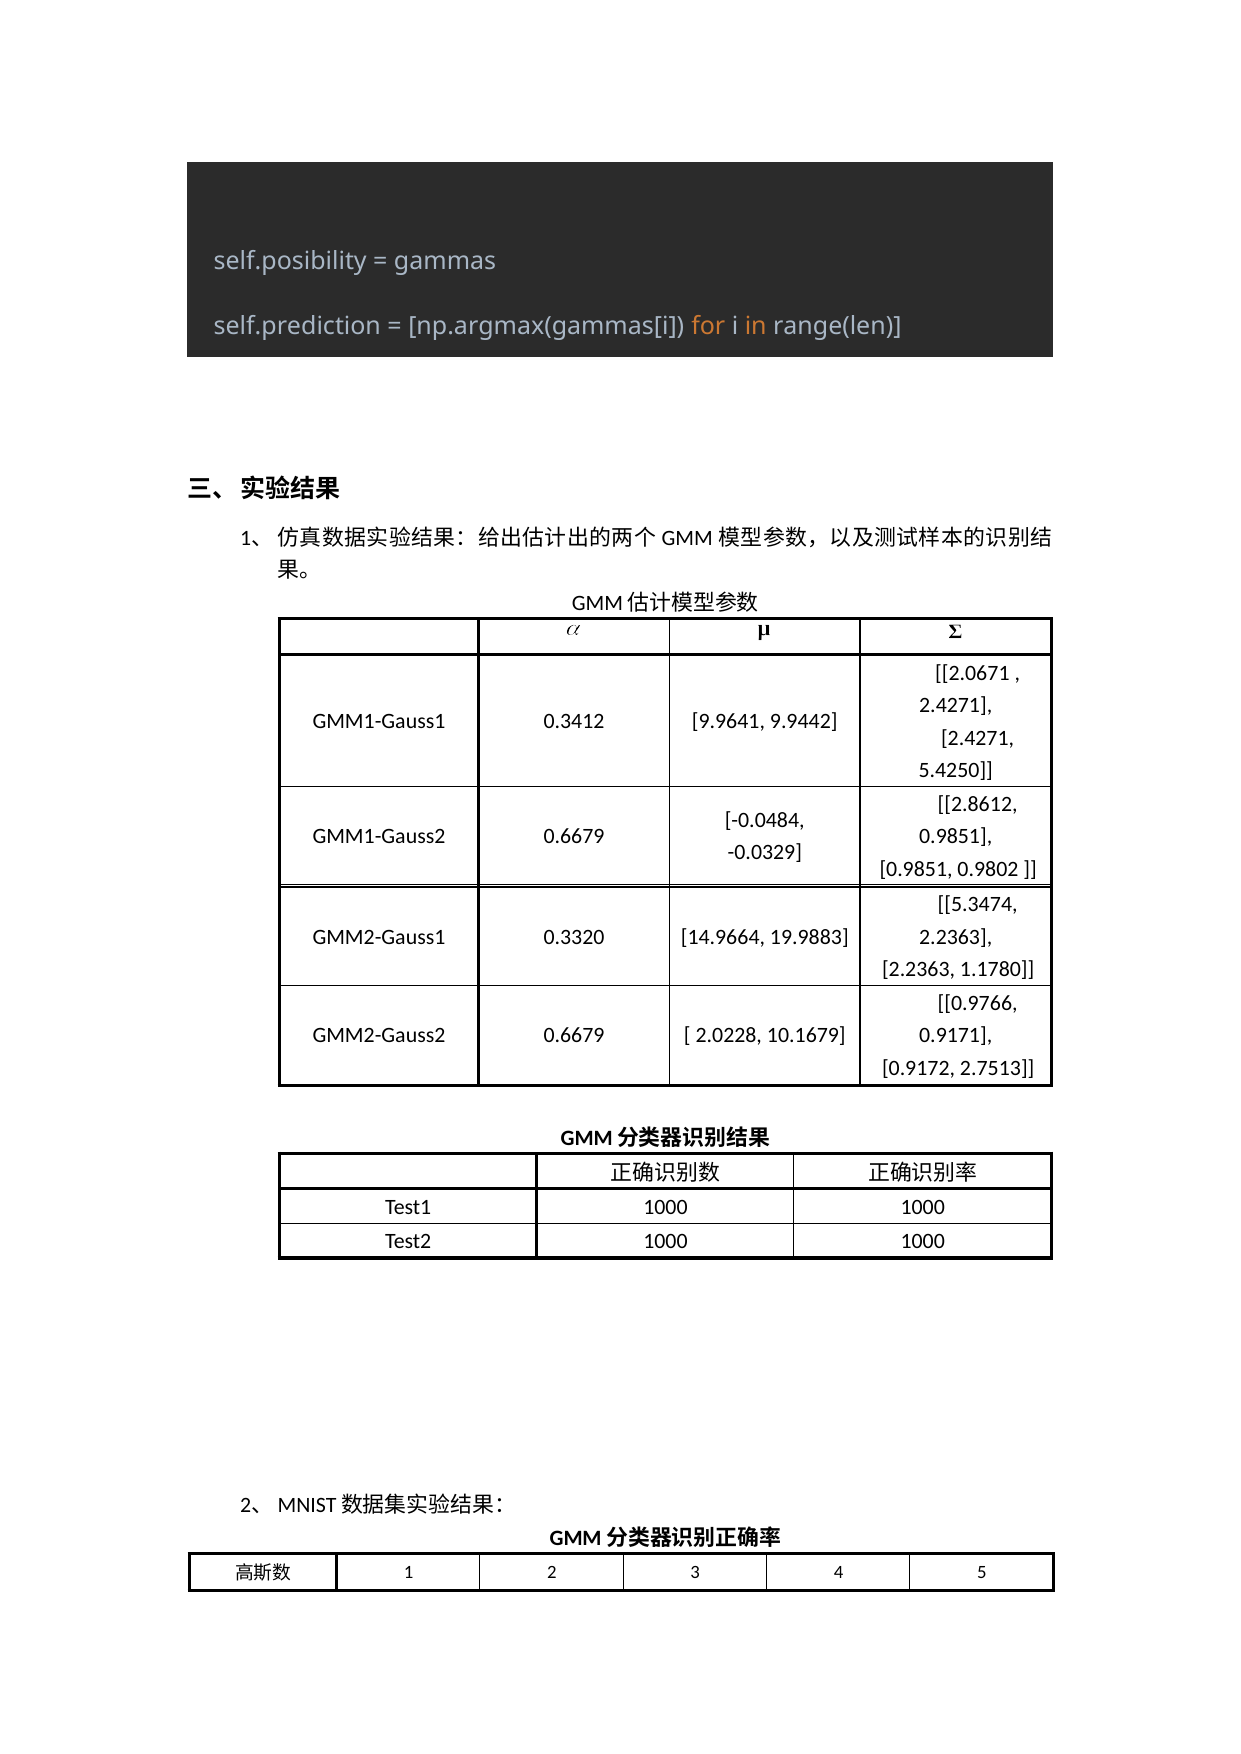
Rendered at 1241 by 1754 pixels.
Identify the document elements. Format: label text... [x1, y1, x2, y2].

table_header 5 [910, 1555, 1052, 1589]
table_cell [[0.9766, 0.9171], [0.9172, 2.7513]] [861, 986, 1050, 1083]
list 实验结果 [187, 454, 1053, 519]
table_cell [14.9664, 19.9883] [670, 888, 859, 985]
table_cell GMM2-Gauss2 [281, 986, 477, 1083]
table_header [281, 620, 477, 653]
table_header [281, 1155, 535, 1187]
table_cell 0.3412 [480, 656, 669, 786]
list 仿真数据实验结果：给出估计出的两个GMM 模型参数，以及测试样本的识别结果。 [240, 519, 1053, 584]
table_header [480, 620, 669, 653]
list GMM分类器识别结果 [277, 1119, 1053, 1152]
table_header 3 [624, 1555, 766, 1589]
list MNIST数据集实验结果： [240, 1487, 1053, 1519]
table_header 4 [767, 1555, 909, 1589]
table_header 高斯数 [191, 1555, 335, 1589]
table_cell [ 2.0228, 10.1679] [670, 986, 859, 1083]
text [187, 162, 1053, 357]
table_cell GMM1-Gauss1 [281, 656, 477, 786]
table_cell 0.3320 [480, 888, 669, 985]
table_header 1 [338, 1555, 479, 1589]
table_cell 0.6679 [480, 986, 669, 1083]
table_cell Test2 [281, 1224, 535, 1256]
table_header 2 [480, 1555, 623, 1589]
table_cell 1000 [794, 1224, 1050, 1256]
table_cell Test1 [281, 1190, 535, 1223]
table_header 正确识别率 [794, 1155, 1050, 1187]
table_cell [[2.0671 , 2.4271], [2.4271, 5.4250]] [861, 656, 1050, 786]
table_header [670, 620, 859, 653]
table_header [861, 620, 1050, 653]
table_cell 1000 [538, 1224, 793, 1256]
table_cell [9.9641, 9.9442] [670, 656, 859, 786]
list GMM分类器识别正确率 [277, 1519, 1053, 1552]
table_cell [-0.0484, -0.0329] [670, 787, 859, 884]
table_cell 1000 [794, 1190, 1050, 1223]
table_cell [[2.8612, 0.9851], [0.9851, 0.9802 ]] [861, 787, 1050, 884]
list GMM估计模型参数 [277, 584, 1053, 617]
table_cell [[5.3474, 2.2363], [2.2363, 1.1780]] [861, 888, 1050, 985]
table_cell 0.6679 [480, 787, 669, 884]
table_header 正确识别数 [538, 1155, 793, 1187]
table_cell 1000 [538, 1190, 793, 1223]
table_cell GMM1-Gauss2 [281, 787, 477, 884]
table_cell GMM2-Gauss1 [281, 888, 477, 985]
